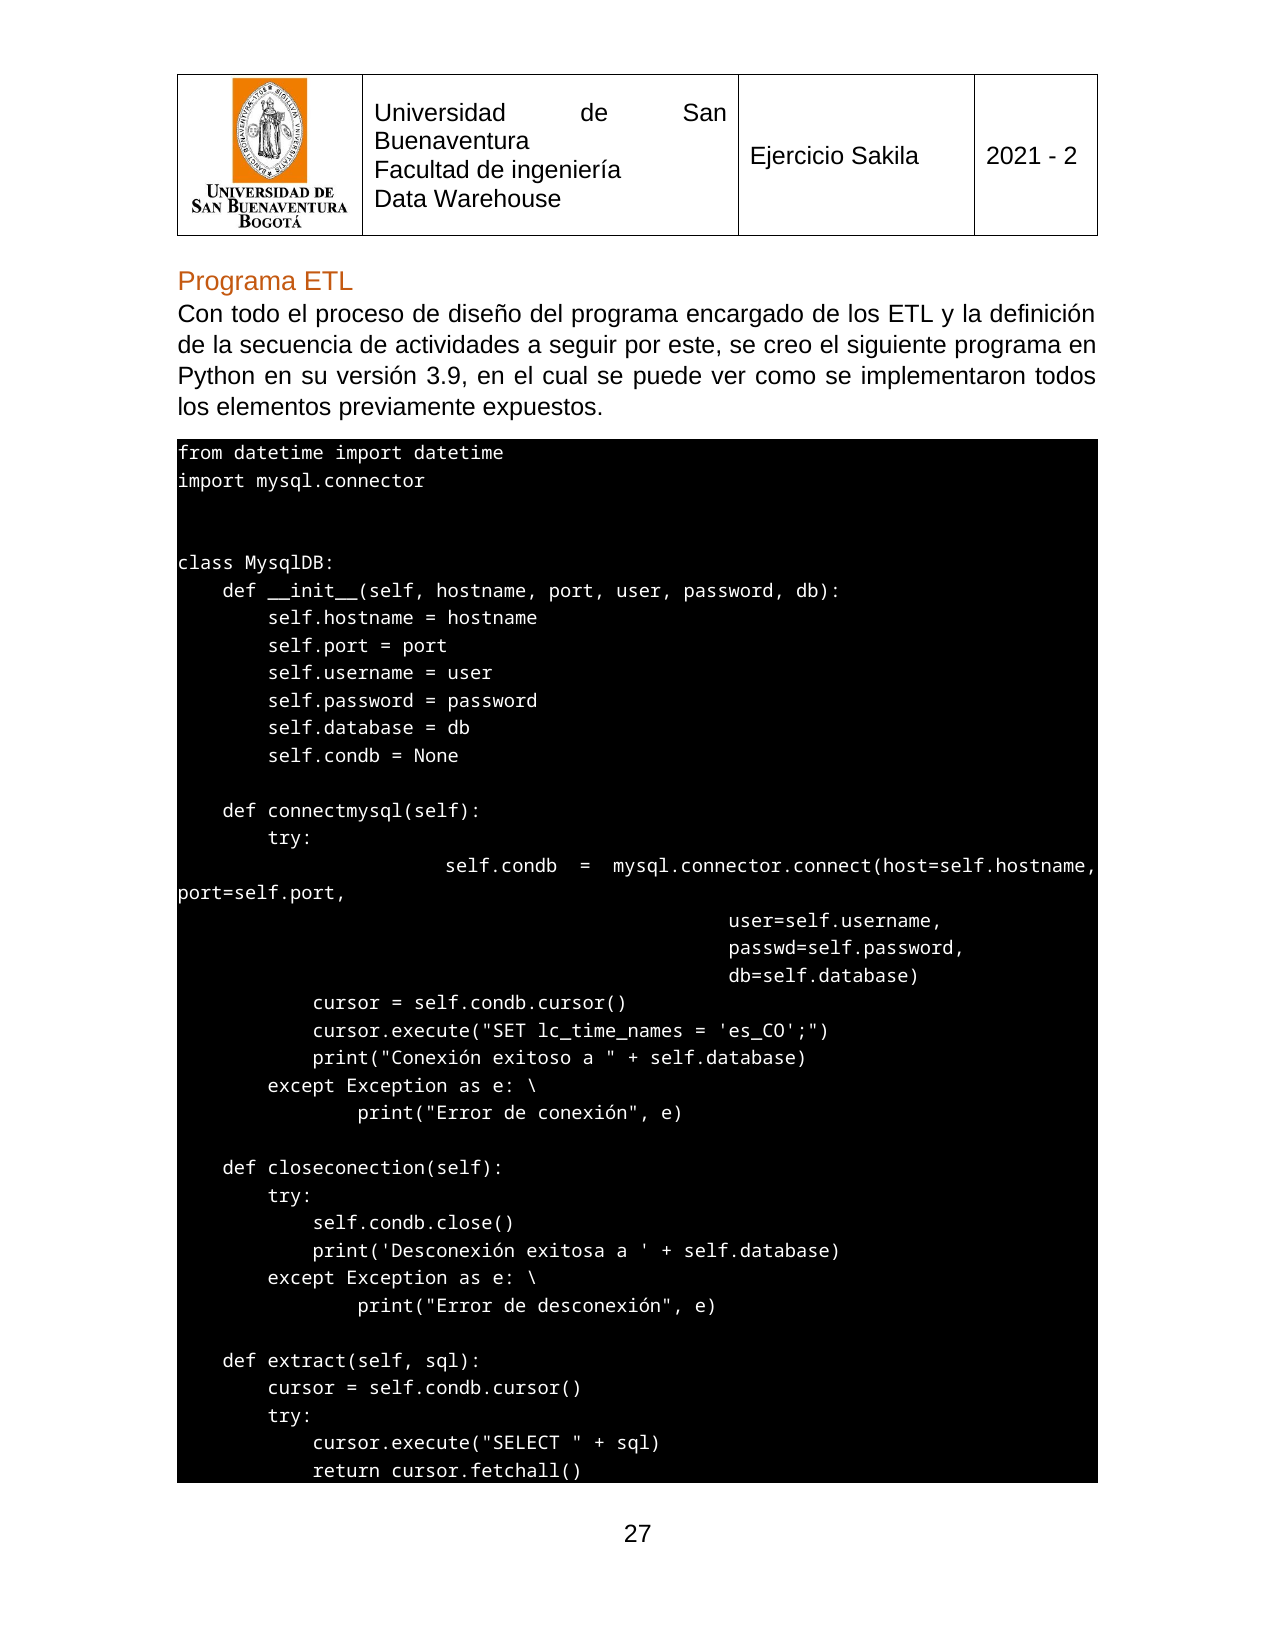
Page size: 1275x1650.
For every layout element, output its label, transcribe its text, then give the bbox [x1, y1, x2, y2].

text try: [177, 1402, 1098, 1428]
picture [188, 75, 350, 235]
text def extract(self, sql): [177, 1347, 1098, 1373]
text db=self.database) [177, 962, 1098, 988]
text self.database = db [177, 714, 1098, 740]
text self.condb = None [177, 742, 1098, 768]
text self.username = user [177, 659, 1098, 685]
text self.hostname = hostname [177, 604, 1098, 630]
text def closeconection(self): [177, 1154, 1098, 1180]
text def connectmysql(self): [177, 797, 1098, 823]
text cursor.execute("SET lc_time_names = 'es_CO';") [177, 1017, 1098, 1043]
text passwd=self.password, [177, 934, 1098, 960]
text print("Error de conexión", e) [177, 1099, 1098, 1125]
text except Exception as e: \ [177, 1072, 1098, 1098]
text cursor.execute("SELECT " + sql) [177, 1429, 1098, 1455]
text try: [177, 1182, 1098, 1208]
text self.port = port [177, 632, 1098, 658]
text cursor = self.condb.cursor() [177, 1374, 1098, 1400]
text self.password = password [177, 687, 1098, 713]
text import mysql.connector [177, 467, 1098, 493]
text print("Error de desconexión", e) [177, 1292, 1098, 1318]
text print("Conexión exitoso a " + self.database) [177, 1044, 1098, 1070]
text user=self.username, [177, 907, 1098, 933]
text self.condb = mysql.connector.connect(host=self.hostname, port=self.port, [177, 852, 1098, 905]
text self.condb.close() [177, 1209, 1098, 1235]
text try: [177, 824, 1098, 850]
text from datetime import datetime [177, 439, 1098, 465]
text except Exception as e: \ [177, 1264, 1098, 1290]
text def __init__(self, hostname, port, user, password, db): [177, 577, 1098, 603]
text print('Desconexión exitosa a ' + self.database) [177, 1237, 1098, 1263]
text return cursor.fetchall() [177, 1457, 1098, 1483]
subtitle Programa ETL [177, 265, 1098, 296]
text cursor = self.condb.cursor() [177, 989, 1098, 1015]
text class MysqlDB: [177, 549, 1098, 575]
text Con todo el proceso de diseño del programa encargado de los ETL y la definición de la secuencia de actividades a seguir por este, se creo el siguiente programa en Python en su versión 3.9, en el cual se puede ver como se implementaron todos los elementos previamente expuestos. [177, 299, 1098, 421]
